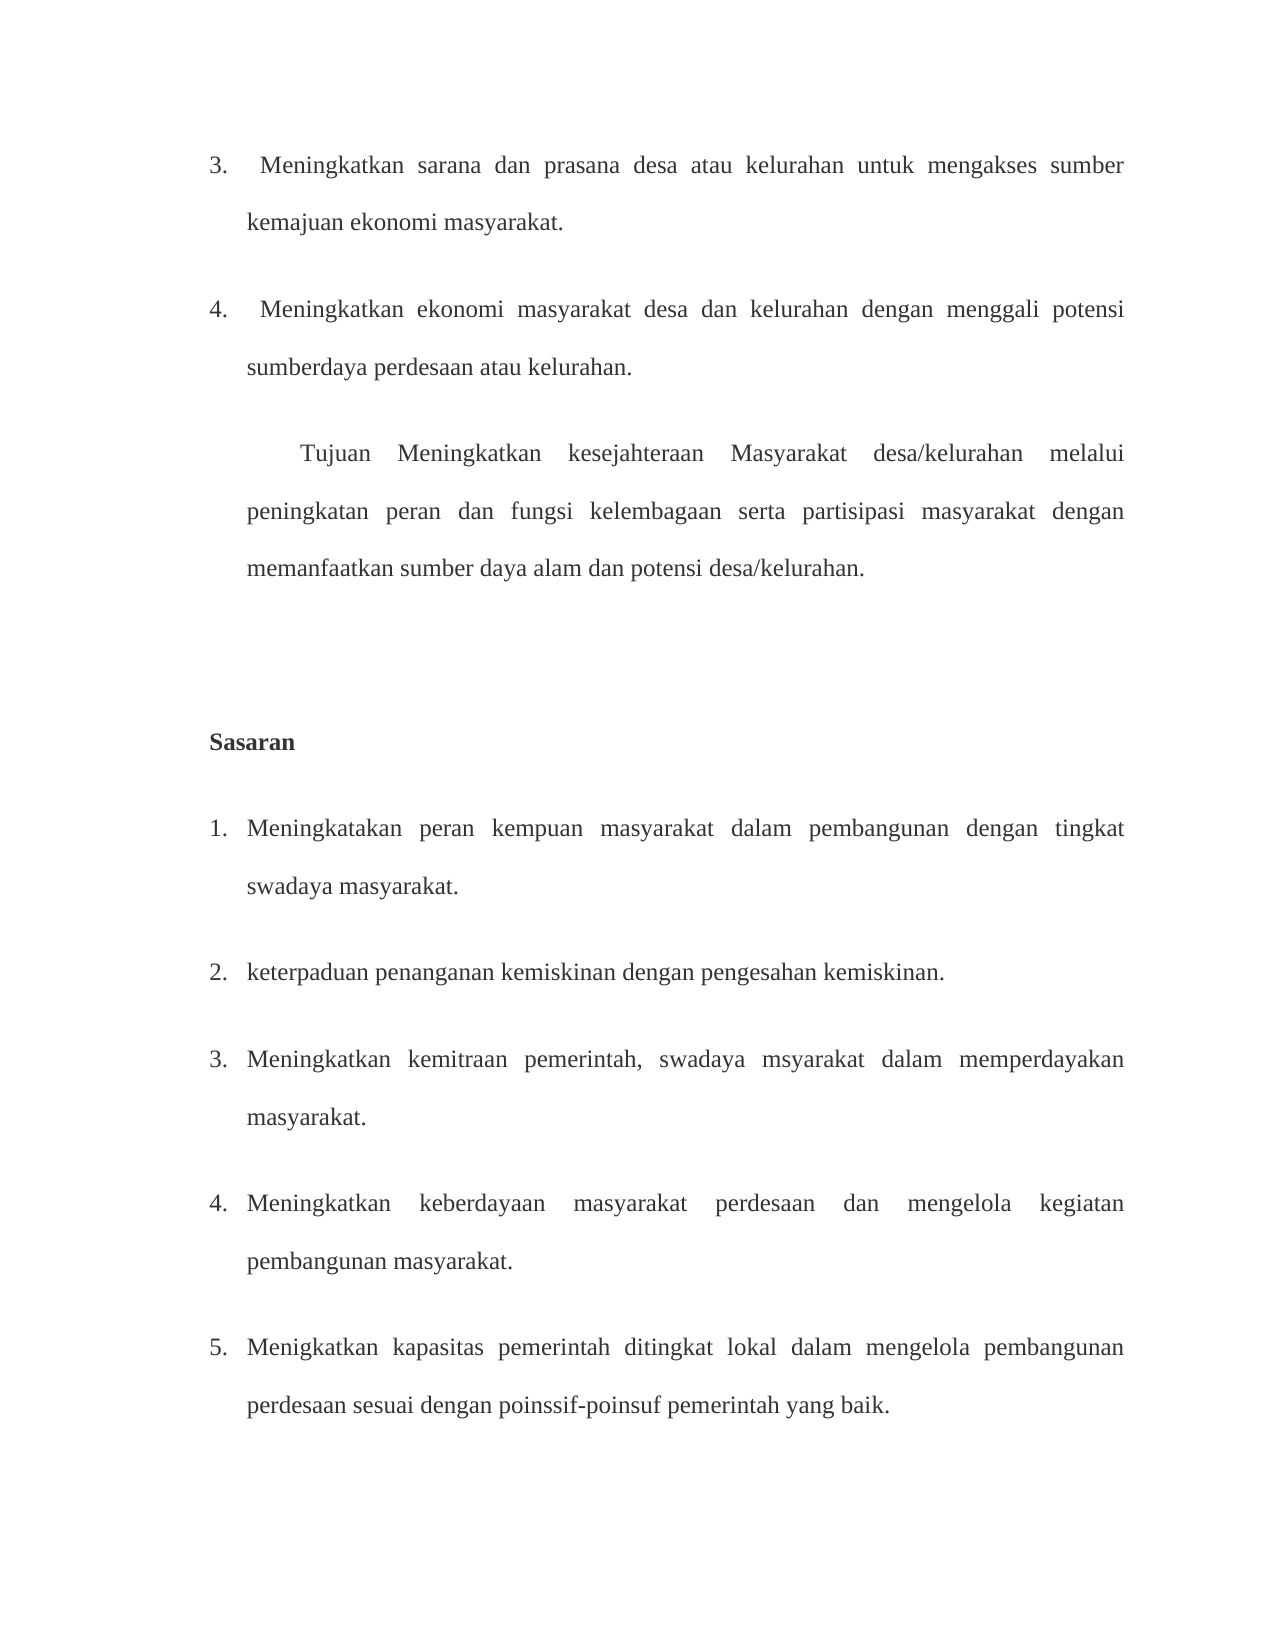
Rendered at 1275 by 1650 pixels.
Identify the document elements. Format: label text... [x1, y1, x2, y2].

list Meningkatkan kemitraan pemerintah, swadaya msyarakat dalam memperdayakan masyarakat. [209, 1044, 1125, 1130]
list Meningkatkan ekonomi masyarakat desa dan kelurahan dengan menggali potensi sumberdaya perdesaan atau kelurahan. [209, 294, 1125, 380]
list Meningkatkan sarana dan prasana desa atau kelurahan untuk mengakses sumber kemajuan ekonomi masyarakat. [209, 150, 1125, 236]
list keterpaduan penanganan kemiskinan dengan pengesahan kemiskinan. [209, 957, 1125, 986]
text Tujuan Meningkatkan kesejahteraan Masyarakat desa/kelurahan melalui peningkatan peran dan fungsi kelembagaan serta partisipasi masyarakat dengan memanfaatkan sumber daya alam dan potensi desa/kelurahan. [247, 438, 1125, 582]
list Menigkatkan kapasitas pemerintah ditingkat lokal dalam mengelola pembangunan perdesaan sesuai dengan poinssif-poinsuf pemerintah yang baik. [209, 1332, 1125, 1419]
text Sasaran [209, 727, 1125, 755]
list Meningkatakan peran kempuan masyarakat dalam pembangunan dengan tingkat swadaya masyarakat. [209, 813, 1125, 899]
list Meningkatkan keberdayaan masyarakat perdesaan dan mengelola kegiatan pembangunan masyarakat. [209, 1188, 1125, 1274]
